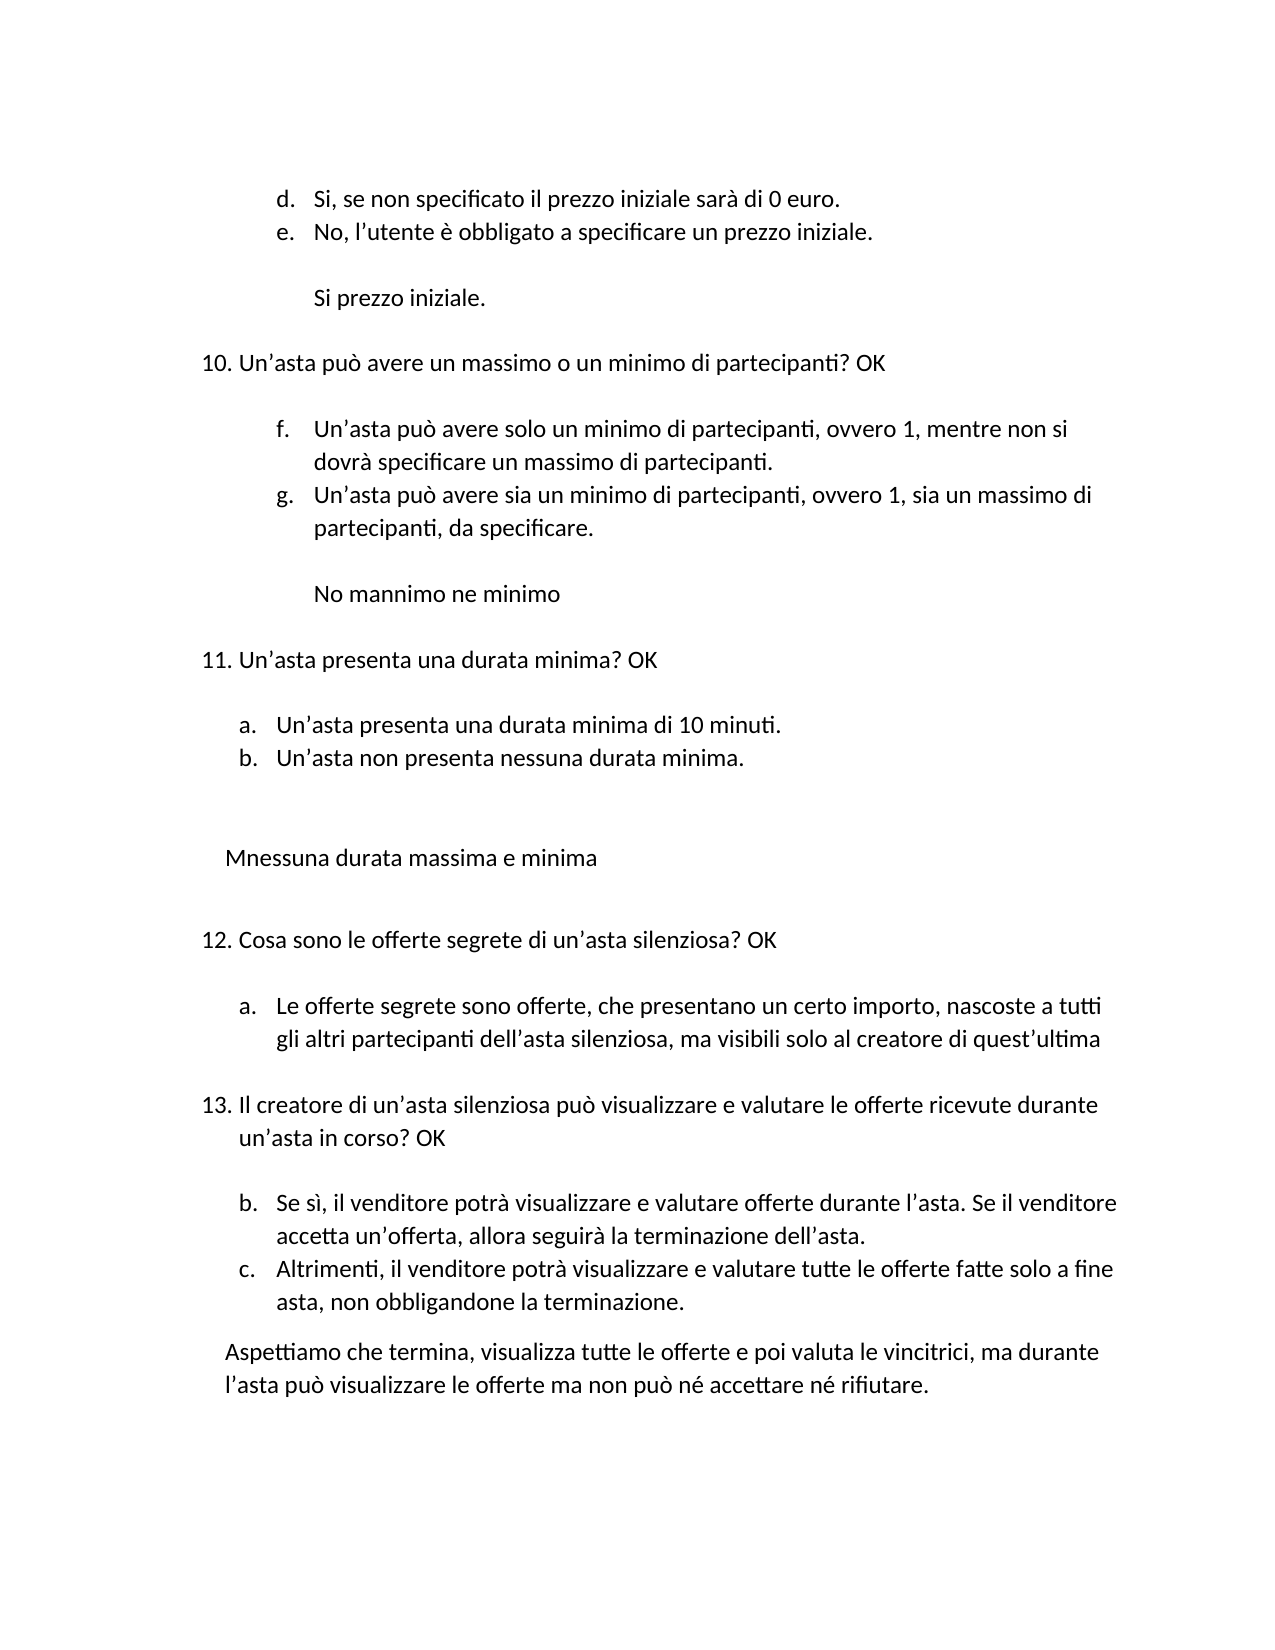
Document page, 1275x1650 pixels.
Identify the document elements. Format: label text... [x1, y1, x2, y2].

list Se sì, il venditore potrà visualizzare e valutare offerte durante l’asta. Se il venditore accetta un’offerta, allora seguirà la terminazione dell’asta. [239, 1187, 1125, 1251]
list Si, se non specificato il prezzo iniziale sarà di 0 euro. [276, 183, 1125, 213]
list Un’asta può avere solo un minimo di partecipanti, ovvero 1, mentre non si dovrà specificare un massimo di partecipanti. [276, 413, 1125, 477]
list Cosa sono le offerte segrete di un’asta silenziosa? OK [201, 924, 1125, 955]
list Un’asta non presenta nessuna durata minima. [239, 742, 1125, 773]
list No, l’utente è obbligato a specificare un prezzo iniziale. [276, 216, 1125, 246]
list Un’asta presenta una durata minima di 10 minuti. [239, 709, 1125, 740]
text Mnessuna durata massima e minima [225, 842, 1125, 872]
list Un’asta può avere sia un minimo di partecipanti, ovvero 1, sia un massimo di partecipanti, da specificare. [276, 479, 1125, 543]
list Si prezzo iniziale. [314, 282, 1125, 312]
list Un’asta presenta una durata minima? OK [201, 644, 1125, 674]
list Le offerte segrete sono offerte, che presentano un certo importo, nascoste a tutti gli altri partecipanti dell’asta silenziosa, ma visibili solo al creatore di quest’ultima [239, 990, 1125, 1053]
text Aspettiamo che termina, visualizza tutte le offerte e poi valuta le vincitrici, ma durante l’asta può visualizzare le offerte ma non può né accettare né rifiutare. [225, 1336, 1125, 1399]
list Un’asta può avere un massimo o un minimo di partecipanti? OK [201, 347, 1125, 378]
list No mannimo ne minimo [314, 578, 1125, 608]
list Il creatore di un’asta silenziosa può visualizzare e valutare le offerte ricevute durante un’asta in corso? OK [201, 1089, 1125, 1152]
list Altrimenti, il venditore potrà visualizzare e valutare tutte le offerte fatte solo a fine asta, non obbligandone la terminazione. [239, 1253, 1125, 1317]
